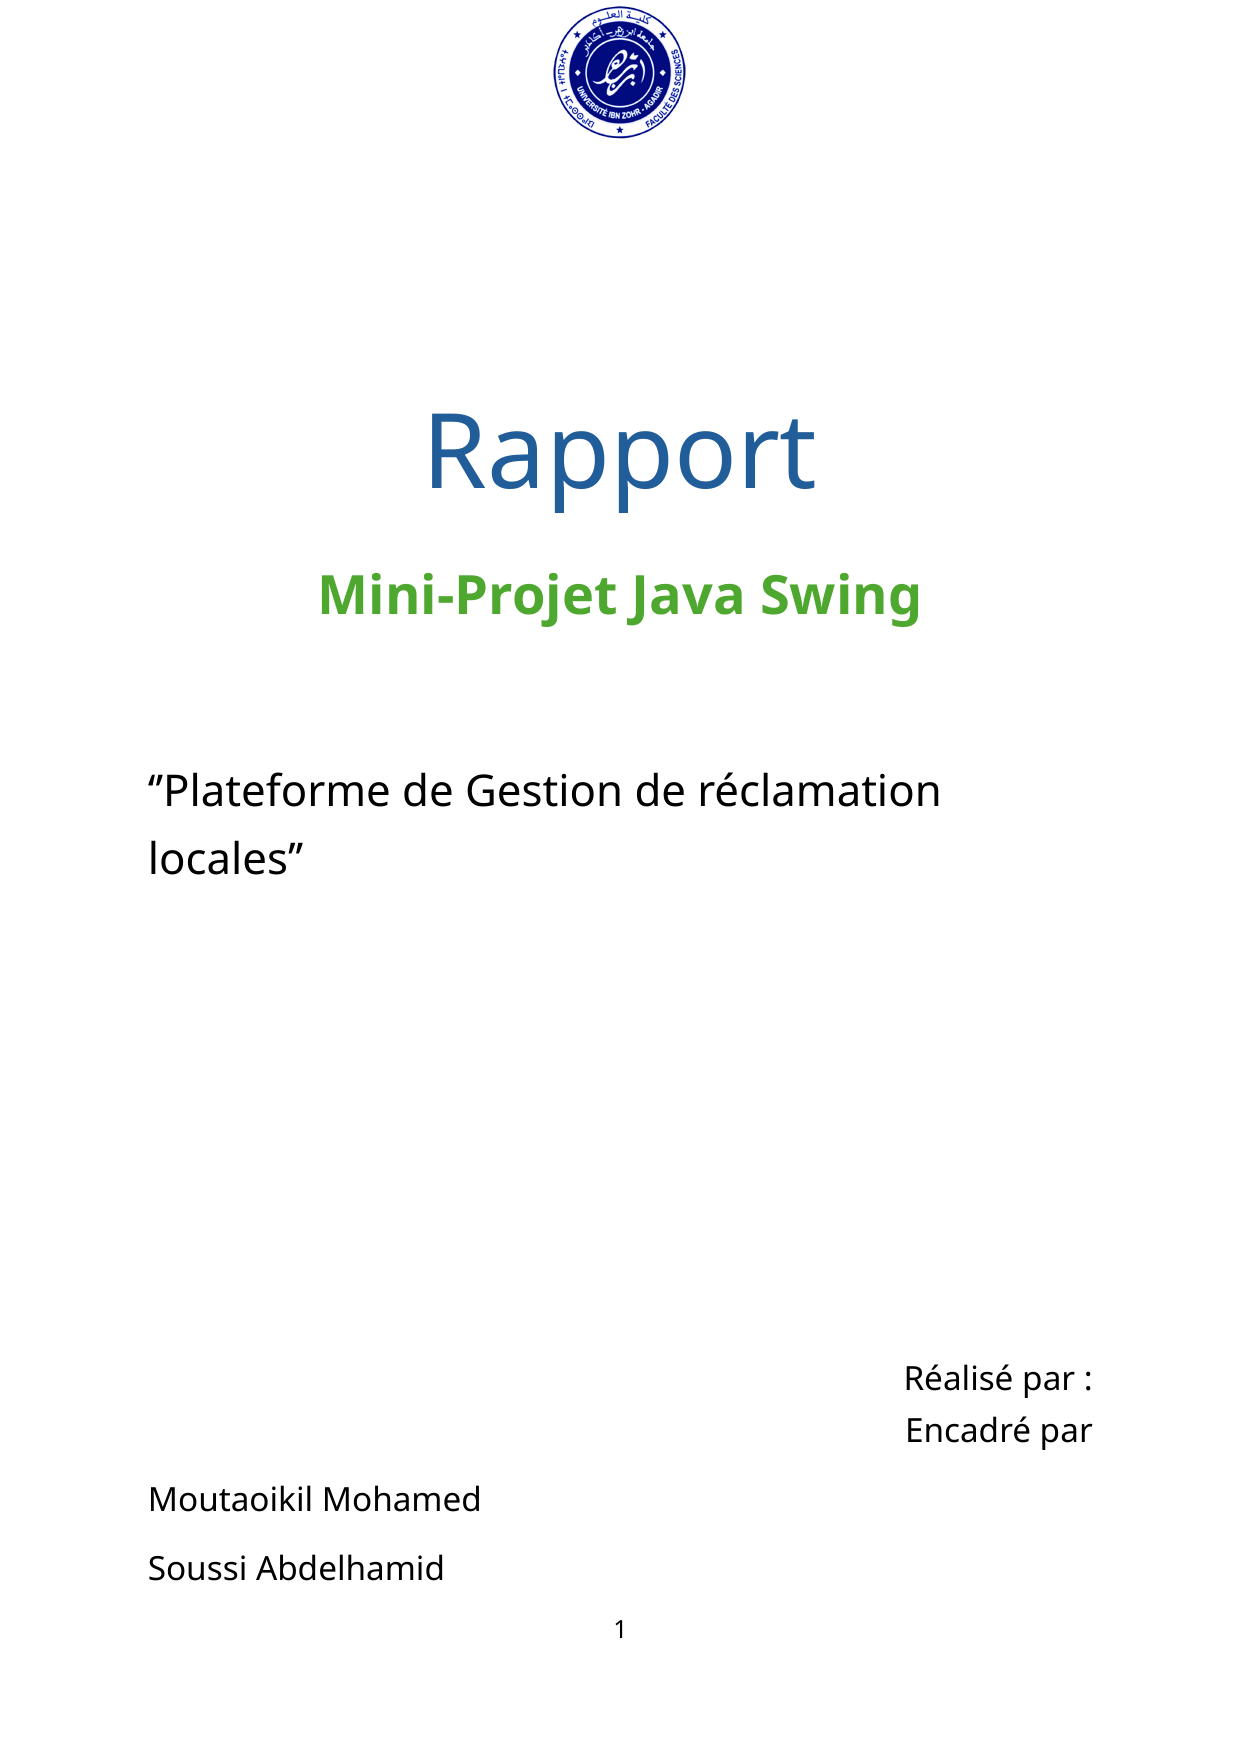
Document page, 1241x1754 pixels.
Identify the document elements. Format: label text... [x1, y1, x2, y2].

text ‘’Plateforme de Gestion de réclamation locales’’ [148, 759, 1093, 887]
text Mini-Projet Java Swing [148, 557, 1093, 630]
text Soussi Abdelhamid [148, 1544, 1093, 1590]
text Réalisé par : Encadré par [148, 1355, 1093, 1452]
text Moutaoikil Mohamed [148, 1476, 1093, 1521]
picture [546, 0, 694, 147]
text Rapport [148, 377, 1093, 519]
